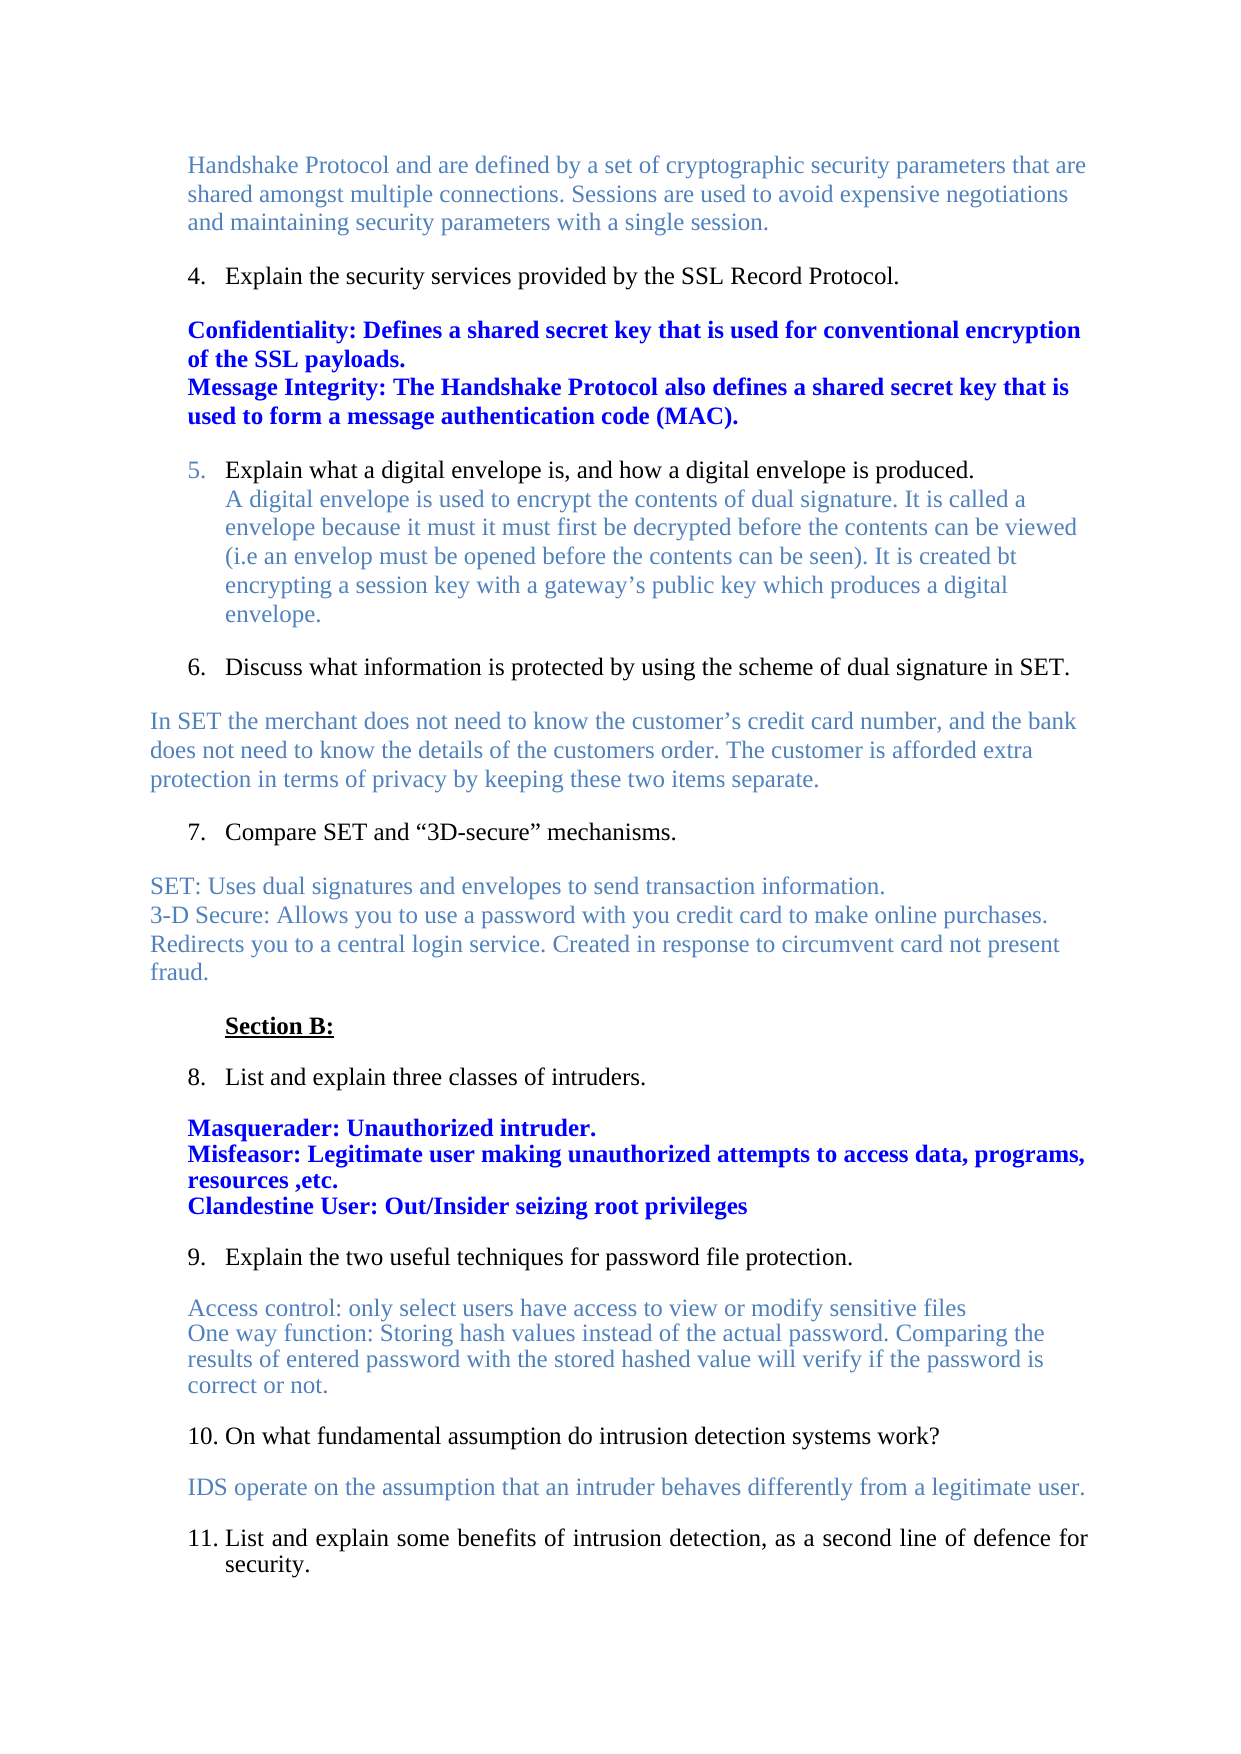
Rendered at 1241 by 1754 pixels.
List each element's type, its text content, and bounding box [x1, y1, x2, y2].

list On what fundamental assumption do intrusion detection systems work? [187, 1424, 1090, 1450]
list Explain what a digital envelope is, and how a digital envelope is produced. A digital envelope is used to encrypt the contents of dual signature. It is called a envelope because it must it must first be decrypted before the contents can be viewed (i.e an envelop must be opened before the contents can be seen). It is created bt encrypting a session key with a gateway’s public key which produces a digital envelope. [187, 455, 1090, 627]
text Access control: only select users have access to view or modify sensitive files One way function: Storing hash values instead of the actual password. Comparing the results of entered password with the stored hashed value will verify if the password is correct or not. [187, 1295, 1090, 1399]
list List and explain three classes of intruders. [187, 1065, 1090, 1091]
list Explain the security services provided by the SSL Record Protocol. [187, 261, 1090, 290]
list Discuss what information is protected by using the scheme of dual signature in SET. [187, 652, 1090, 681]
text Masquerader: Unauthorized intruder. Misfeasor: Legitimate user making unauthorized attempts to access data, programs, resources ,etc. Clandestine User: Out/Insider seizing root privileges [187, 1116, 1090, 1219]
text In SET the merchant does not need to know the customer’s credit card number, and the bank does not need to know the details of the customers order. The customer is afforded extra protection in terms of privacy by keeping these two items separate. [150, 706, 1090, 792]
text Section B: [187, 1011, 1090, 1040]
list Explain the two useful techniques for password file protection. [187, 1244, 1090, 1270]
text SET: Uses dual signatures and envelopes to send transaction information. 3-D Secure: Allows you to use a password with you credit card to make online purchases. Redirects you to a central login service. Created in response to circumvent card not present fraud. [150, 871, 1090, 986]
text IDS operate on the assumption that an intruder behaves differently from a legitimate user. [150, 1475, 1090, 1501]
text Confidentiality: Defines a shared secret key that is used for conventional encryption of the SSL payloads. Message Integrity: The Handshake Protocol also defines a shared secret key that is used to form a message authentication code (MAC). [187, 315, 1090, 430]
list Compare SET and “3D-secure” mechanisms. [187, 817, 1090, 846]
list List and explain some benefits of intrusion detection, as a second line of defence for security. [187, 1526, 1090, 1577]
